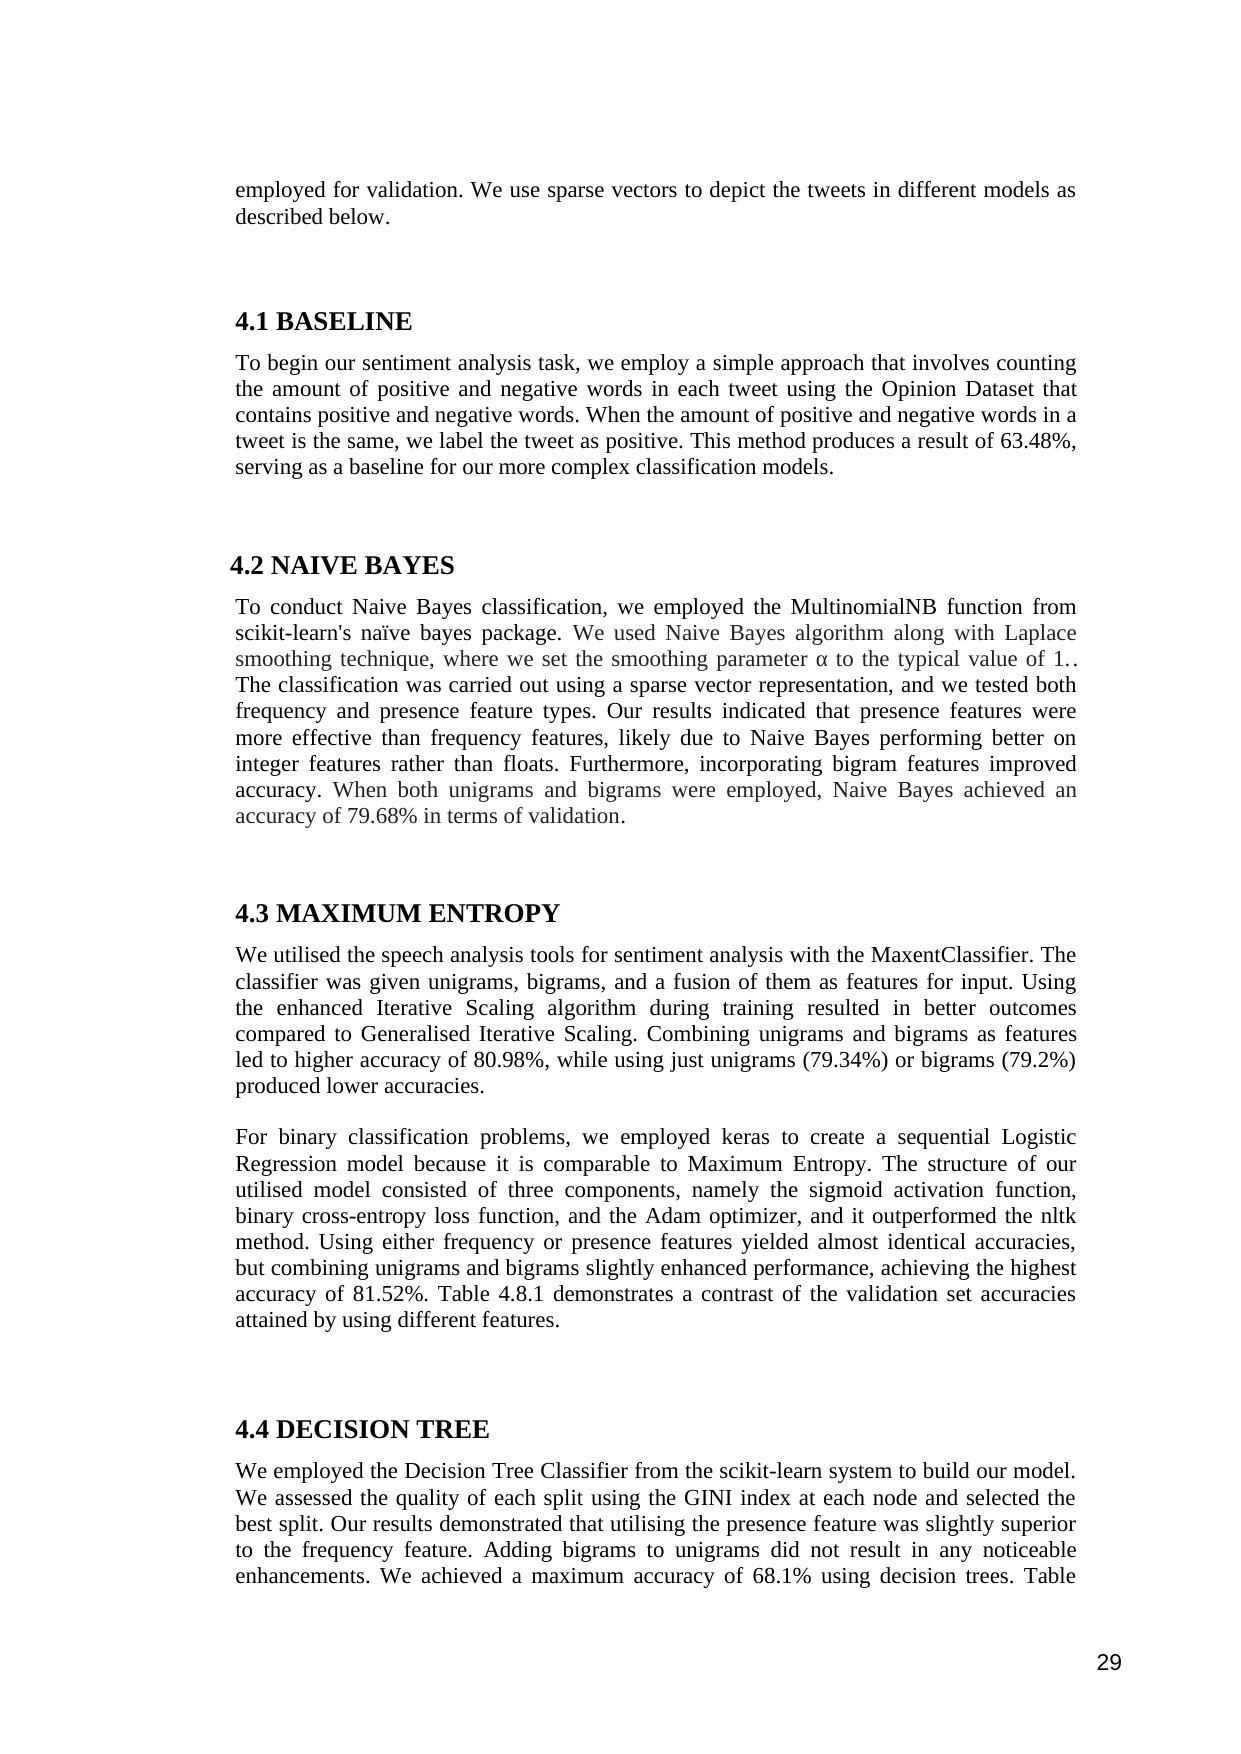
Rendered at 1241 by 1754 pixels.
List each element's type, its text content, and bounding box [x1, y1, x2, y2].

text To begin our sentiment analysis task, we employ a simple approach that involves counting the amount of positive and negative words in each tweet using the Opinion Dataset that contains positive and negative words. When the amount of positive and negative words in a tweet is the same, we label the tweet as positive. This method produces a result of 63.48%, serving as a baseline for our more complex classification models. [235, 349, 1078, 480]
text 4.2 NAIVE BAYES [207, 549, 1078, 580]
text We utilised the speech analysis tools for sentiment analysis with the MaxentClassifier. The classifier was given unigrams, bigrams, and a fusion of them as features for input. Using the enhanced Iterative Scaling algorithm during training resulted in better outcomes compared to Generalised Iterative Scaling. Combining unigrams and bigrams as features led to higher accuracy of 80.98%, while using just unigrams (79.34%) or bigrams (79.2%) produced lower accuracies. [235, 942, 1078, 1099]
text 4.3 MAXIMUM ENTROPY [235, 897, 1078, 929]
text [235, 177, 1078, 229]
text 4.4 DECISION TREE [235, 1413, 1078, 1445]
text For binary classification problems, we employed keras to create a sequential Logistic Regression model because it is comparable to Maximum Entropy. The structure of our utilised model consisted of three components, namely the sigmoid activation function, binary cross-entropy loss function, and the Adam optimizer, and it outperformed the nltk method. Using either frequency or presence features yielded almost identical accuracies, but combining unigrams and bigrams slightly enhanced performance, achieving the highest accuracy of 81.52%. Table 4.8.1 demonstrates a contrast of the validation set accuracies attained by using different features. [235, 1124, 1078, 1333]
text 4.1 BASELINE [235, 304, 1078, 336]
text To conduct Naive Bayes classification, we employed the MultinomialNB function from scikit-learn's naïve bayes package. We used Naive Bayes algorithm along with Laplace smoothing technique, where we set the smoothing parameter α to the typical value of 1.. The classification was carried out using a sparse vector representation, and we tested both frequency and presence feature types. Our results indicated that presence features were more effective than frequency features, likely due to Naive Bayes performing better on integer features rather than floats. Furthermore, incorporating bigram features improved accuracy. When both unigrams and bigrams were employed, Naive Bayes achieved an accuracy of 79.68% in terms of validation. [235, 593, 1078, 828]
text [235, 1458, 1078, 1589]
